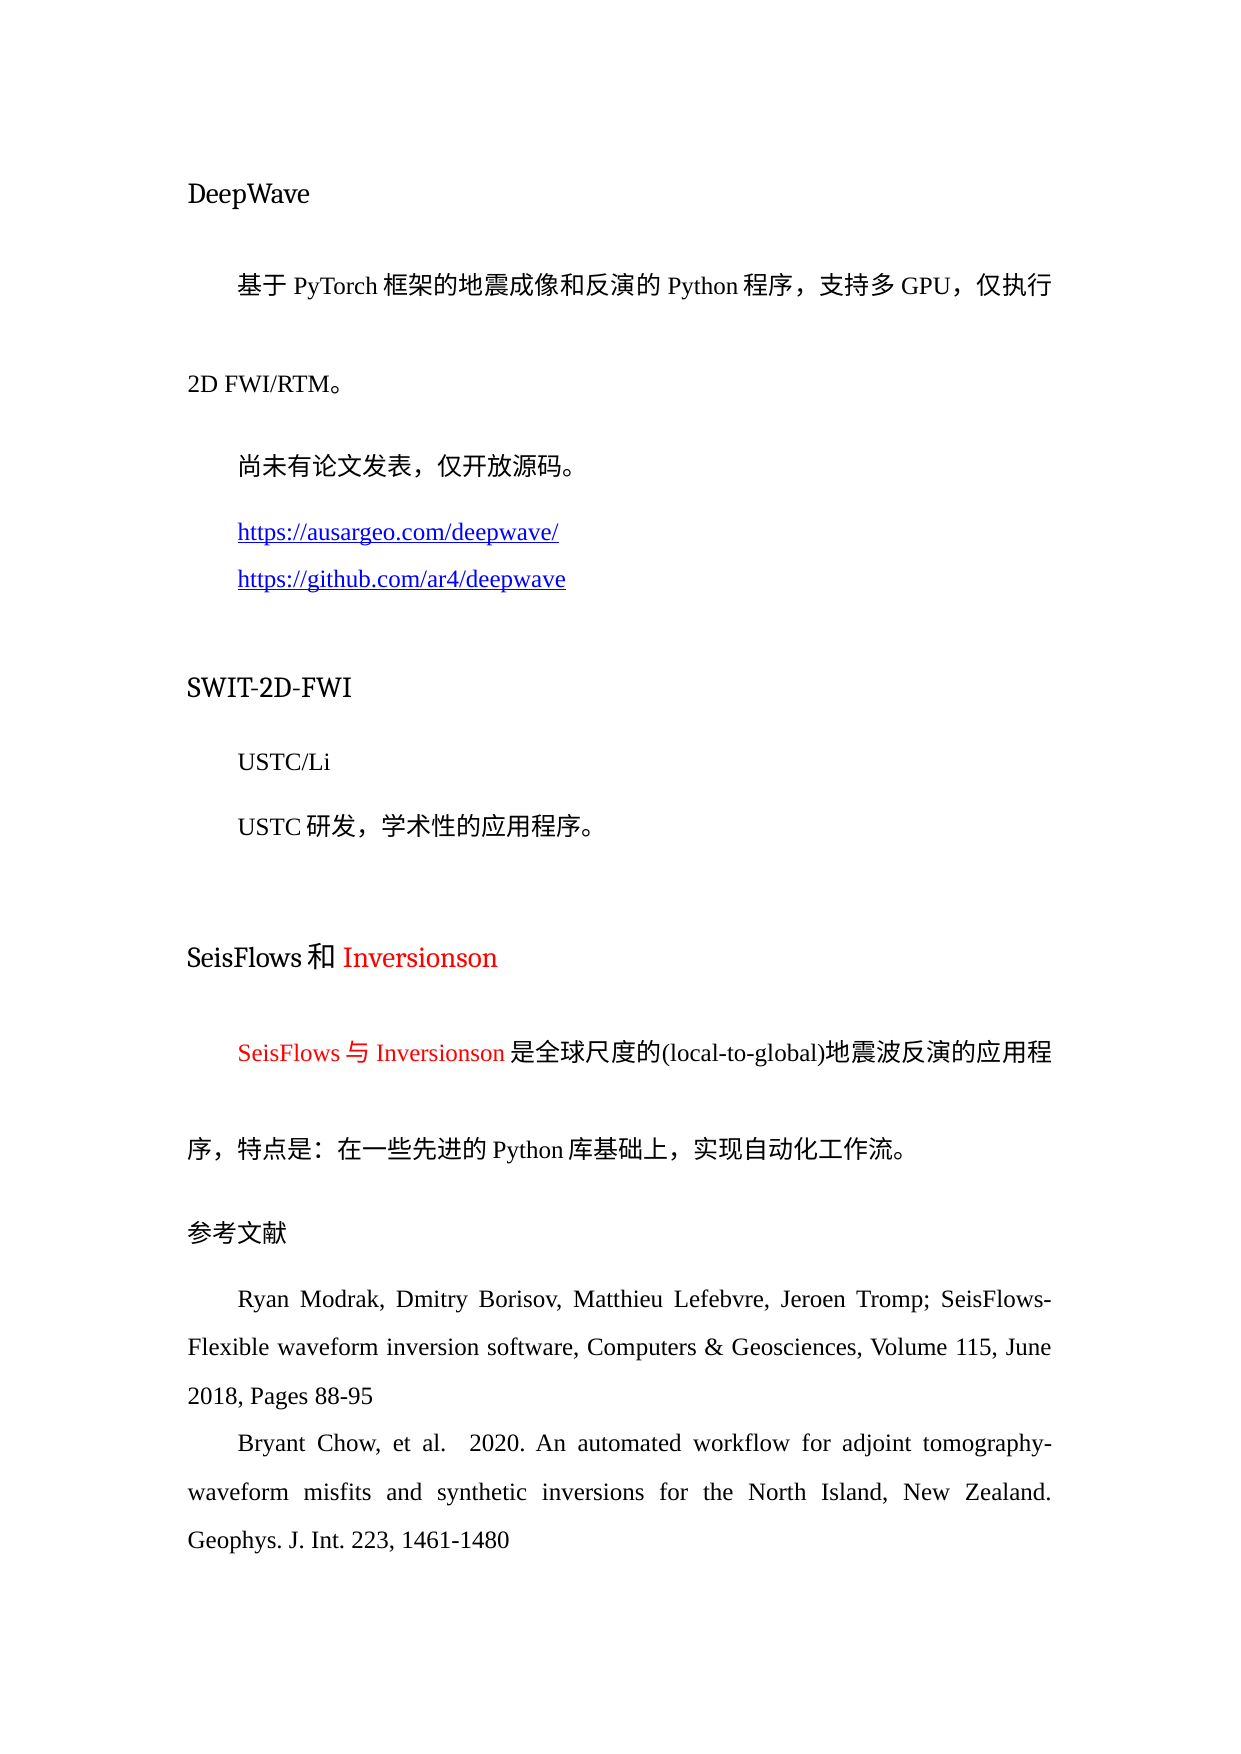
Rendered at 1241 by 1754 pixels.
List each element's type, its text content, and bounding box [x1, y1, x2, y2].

text https://ausargeo.com/deepwave/ [187, 515, 1053, 548]
subtitle DeepWave [187, 162, 1053, 227]
text Ryan Modrak, Dmitry Borisov, Matthieu Lefebvre, Jeroen Tromp; SeisFlows-Flexible waveform inversion software, Computers & Geosciences, Volume 115, June 2018, Pages 88-95 [187, 1282, 1053, 1412]
subtitle SeisFlows和Inversionson [187, 922, 1053, 987]
text 尚未有论文发表，仅开放源码。 [187, 432, 1053, 497]
subtitle SWIT-2D-FWI [187, 656, 1053, 721]
text USTC研发，学术性的应用程序。 [187, 792, 1053, 857]
text SeisFlows与Inversionson是全球尺度的(local-to-global)地震波反演的应用程序，特点是：在一些先进的Python库基础上，实现自动化工作流。 [187, 1018, 1053, 1181]
text https://github.com/ar4/deepwave [187, 562, 1053, 594]
text Bryant Chow, et al. 2020. An automated workflow for adjoint tomography-waveform misfits and synthetic inversions for the North Island, New Zealand. Geophys. J. Int. 223, 1461-1480 [187, 1426, 1053, 1556]
text 参考文献 [187, 1199, 1053, 1264]
text USTC/Li [187, 745, 1053, 778]
text 基于PyTorch框架的地震成像和反演的Python程序，支持多GPU，仅执行2D FWI/RTM。 [187, 251, 1053, 414]
